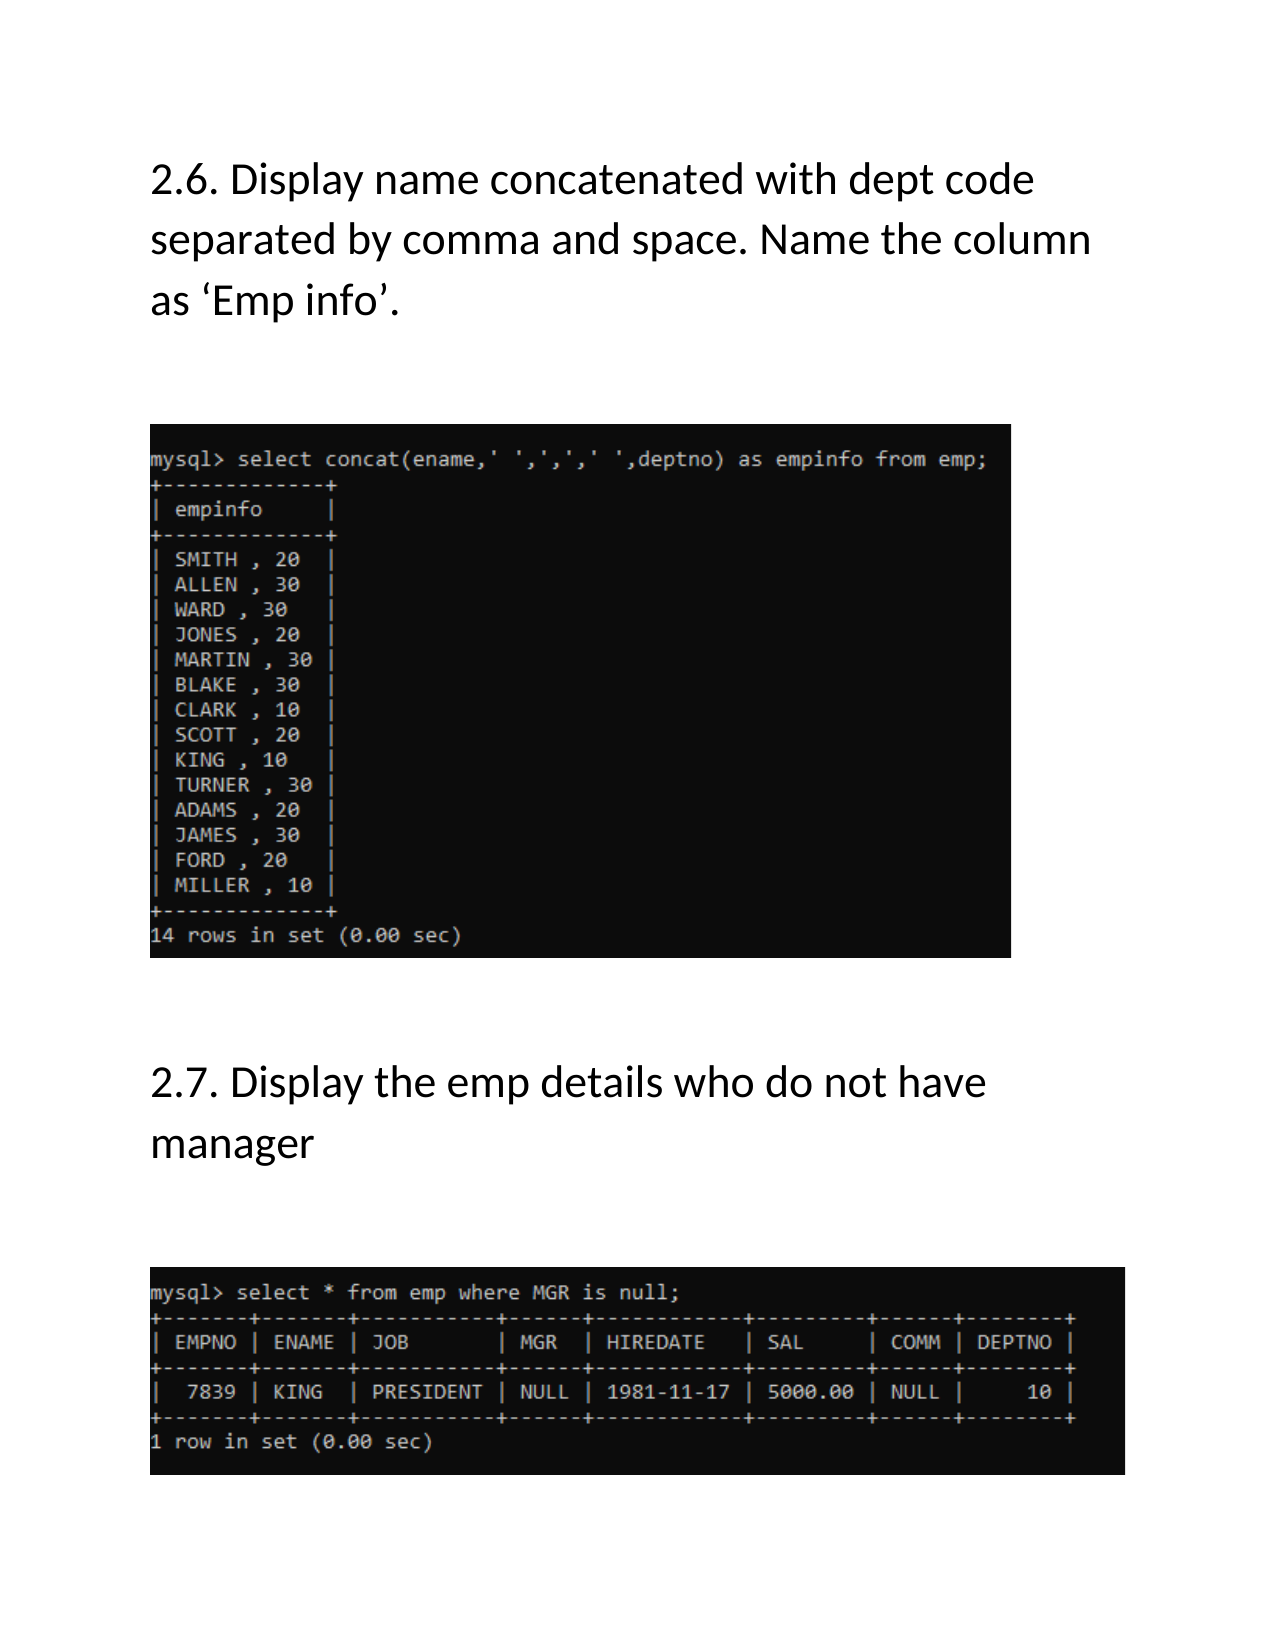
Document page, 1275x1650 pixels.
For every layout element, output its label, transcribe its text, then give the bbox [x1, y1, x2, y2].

text 2.7. Display the emp details who do not have manager [150, 1053, 1125, 1169]
picture [150, 424, 1012, 958]
picture [150, 1267, 1125, 1475]
text 2.6. Display name concatenated with dept code separated by comma and space. Name the column as ‘Emp info’. [150, 150, 1125, 327]
